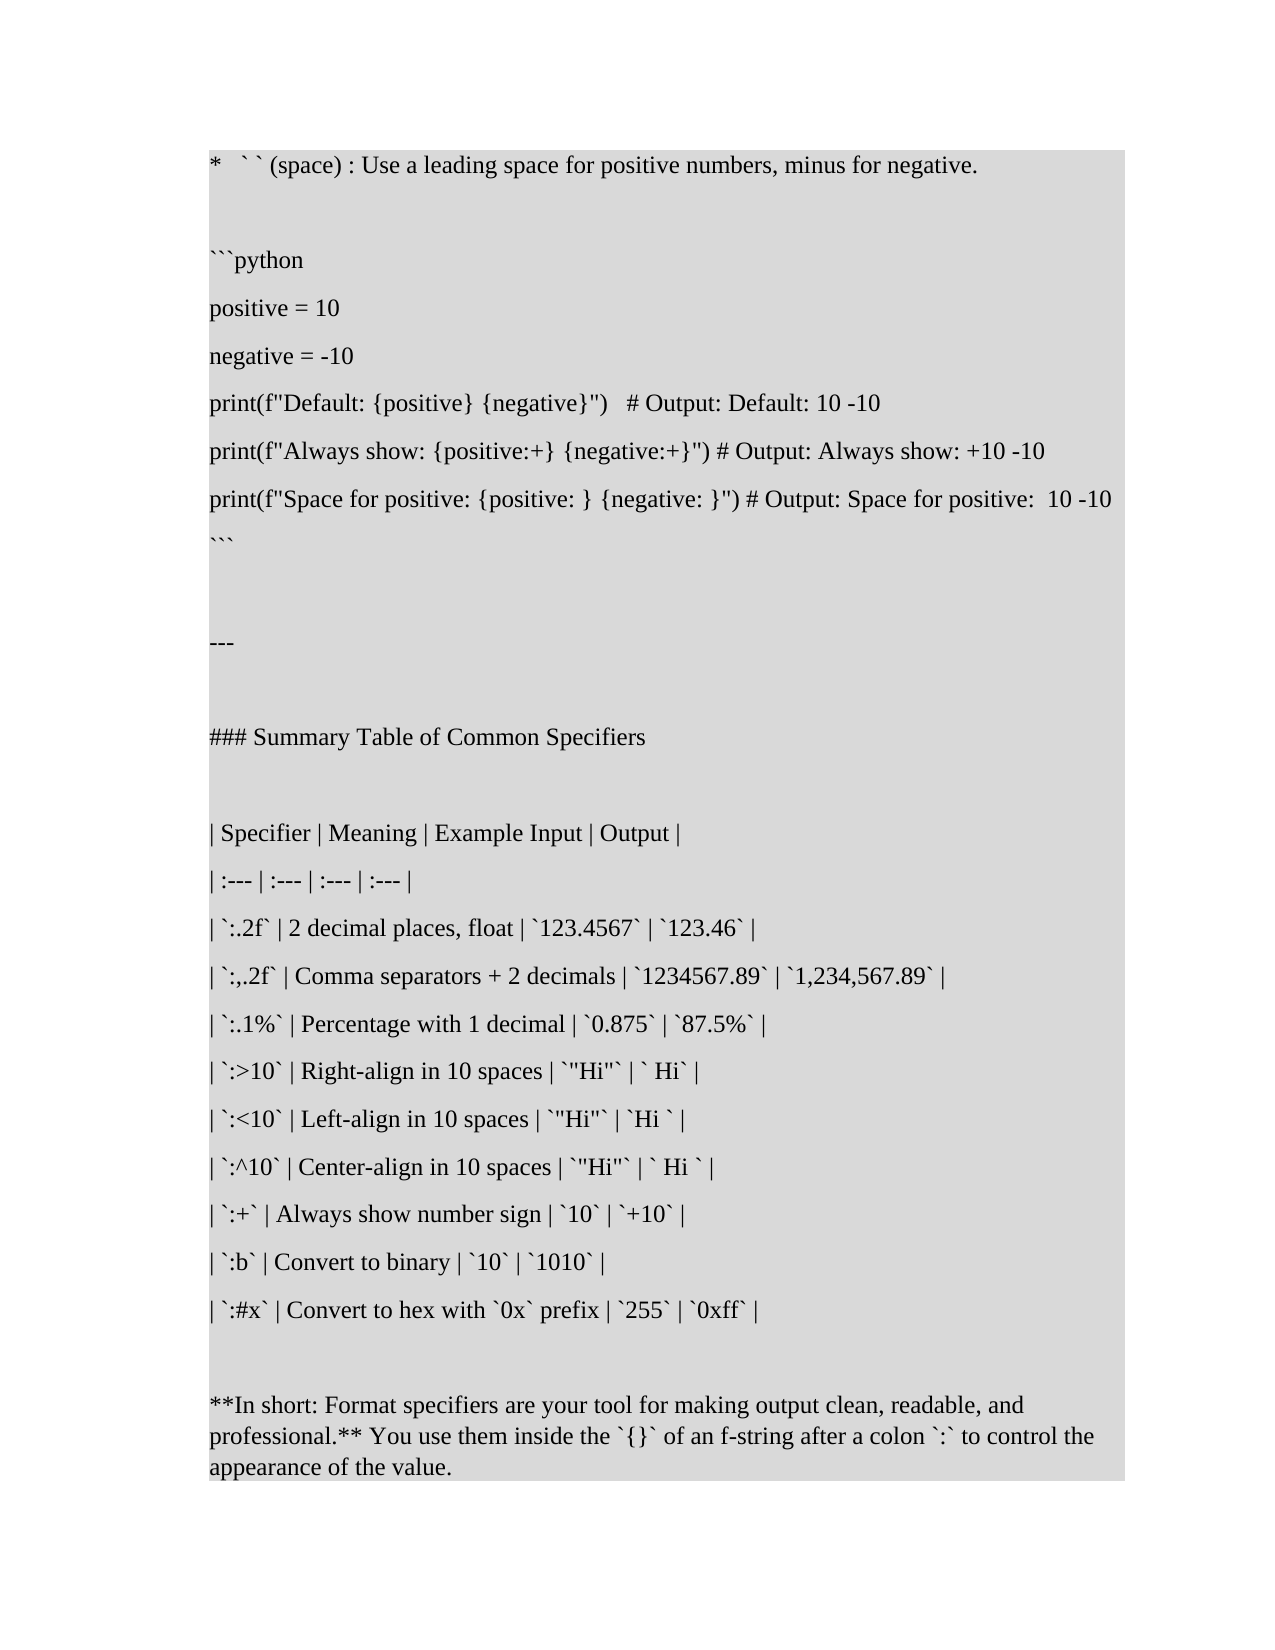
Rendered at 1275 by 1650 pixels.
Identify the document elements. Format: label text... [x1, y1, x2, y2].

text negative = -10 [209, 341, 1125, 369]
text ```python [209, 245, 1125, 274]
text * ` ` (space) : Use a leading space for positive numbers, minus for negative. [209, 150, 1125, 179]
text | `:,.2f` | Comma separators + 2 decimals | `1234567.89` | `1,234,567.89` | [209, 961, 1125, 990]
text | `:.1%` | Percentage with 1 decimal | `0.875` | `87.5%` | [209, 1009, 1125, 1037]
text ### Summary Table of Common Specifiers [209, 722, 1125, 751]
text | `:>10` | Right-align in 10 spaces | `"Hi"` | ` Hi` | [209, 1056, 1125, 1085]
text print(f"Space for positive: {positive: } {negative: }") # Output: Space for positive: 10 -10 [209, 484, 1125, 513]
text | `:<10` | Left-align in 10 spaces | `"Hi"` | `Hi ` | [209, 1104, 1125, 1133]
text | `:b` | Convert to binary | `10` | `1010` | [209, 1247, 1125, 1276]
text | `:+` | Always show number sign | `10` | `+10` | [209, 1199, 1125, 1228]
text print(f"Always show: {positive:+} {negative:+}") # Output: Always show: +10 -10 [209, 436, 1125, 465]
text --- [209, 627, 1125, 656]
text | `:^10` | Center-align in 10 spaces | `"Hi"` | ` Hi ` | [209, 1152, 1125, 1181]
text | :--- | :--- | :--- | :--- | [209, 866, 1125, 894]
text print(f"Default: {positive} {negative}") # Output: Default: 10 -10 [209, 388, 1125, 417]
text | Specifier | Meaning | Example Input | Output | [209, 818, 1125, 847]
text ``` [209, 532, 1125, 560]
text **In short: Format specifiers are your tool for making output clean, readable, and professional.** You use them inside the `{}` of an f-string after a colon `:` to control the appearance of the value. [209, 1390, 1125, 1481]
text | `:.2f` | 2 decimal places, float | `123.4567` | `123.46` | [209, 913, 1125, 942]
text positive = 10 [209, 293, 1125, 322]
text | `:#x` | Convert to hex with `0x` prefix | `255` | `0xff` | [209, 1295, 1125, 1324]
